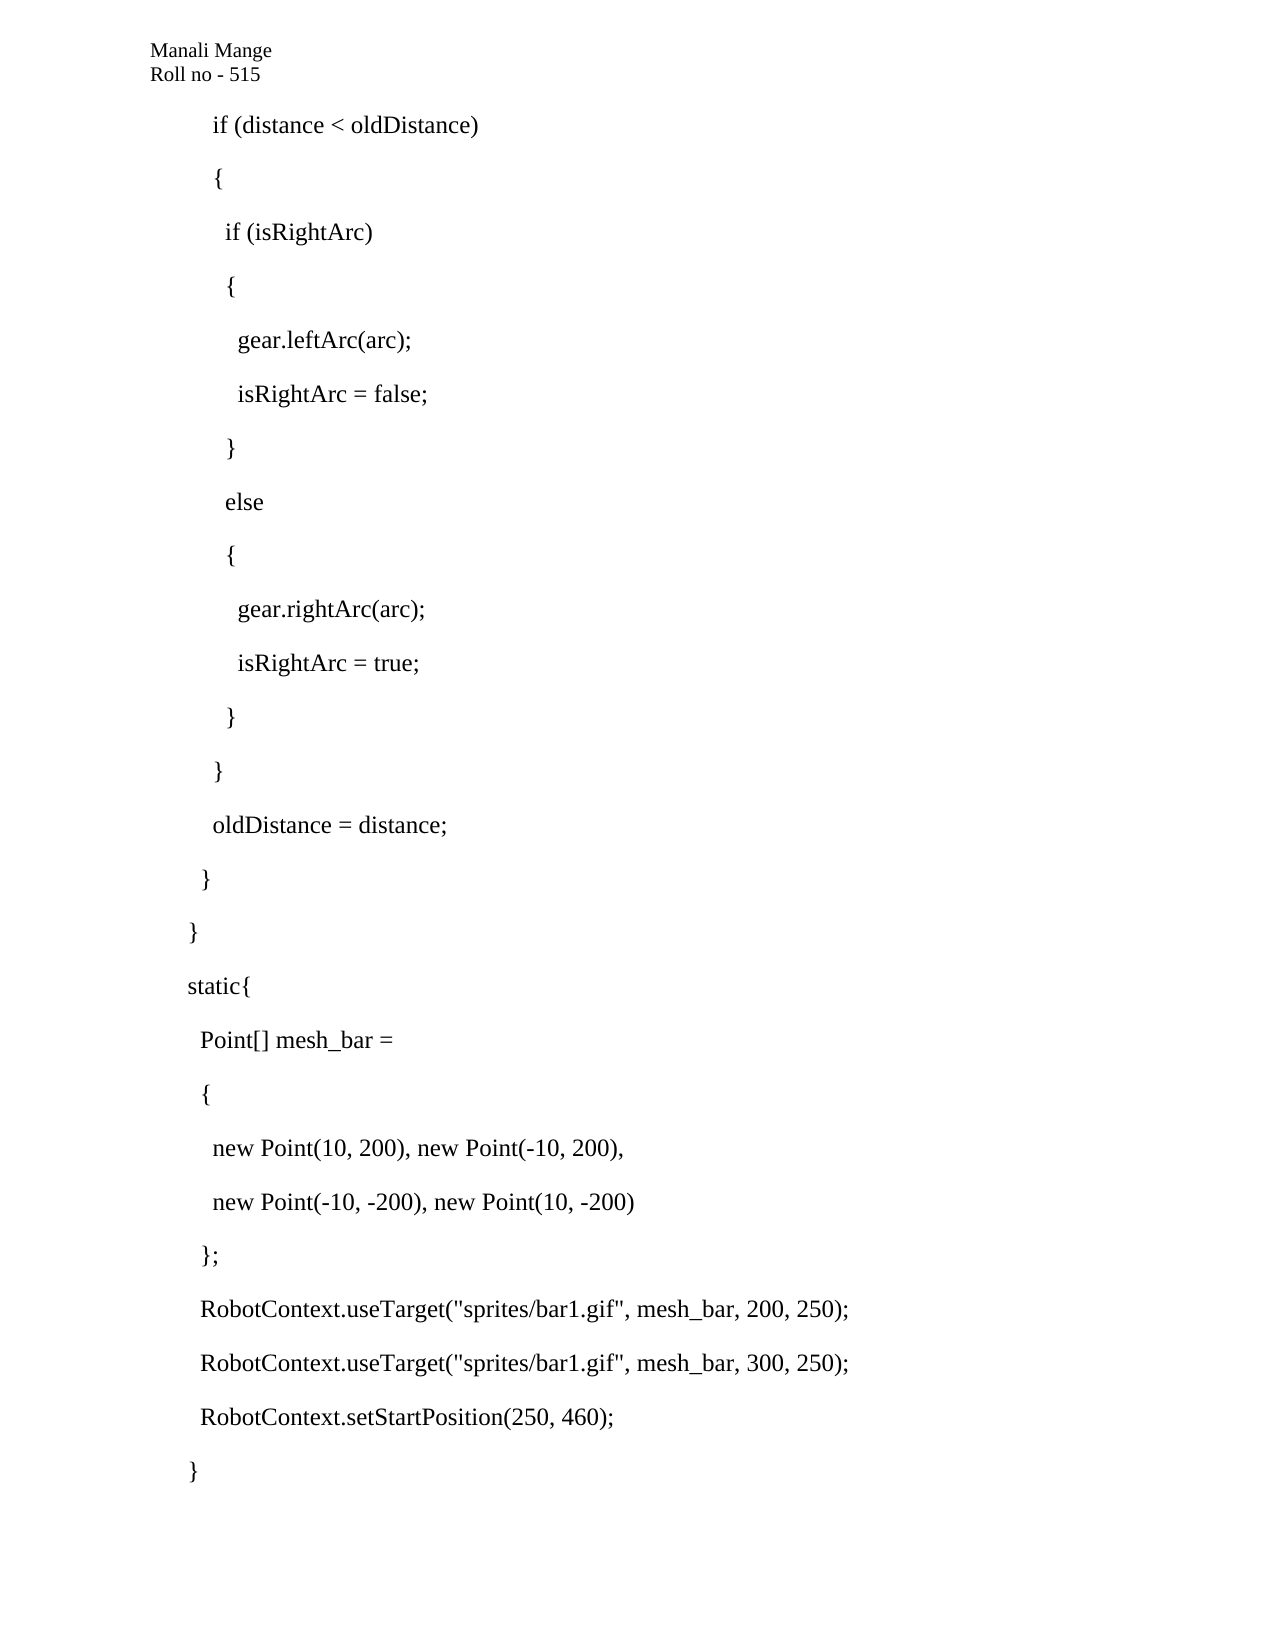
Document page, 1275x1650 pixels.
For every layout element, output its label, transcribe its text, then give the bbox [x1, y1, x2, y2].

text } [150, 702, 1125, 731]
text gear.leftArc(arc); [150, 325, 1125, 354]
text new Point(-10, -200), new Point(10, -200) [150, 1187, 1125, 1216]
text } [150, 433, 1125, 462]
text oldDistance = distance; [150, 810, 1125, 838]
text } [150, 917, 1125, 946]
text } [150, 864, 1125, 892]
text { [150, 1079, 1125, 1108]
text } [150, 1456, 1125, 1485]
text Point[] mesh_bar = [150, 1025, 1125, 1054]
text else [150, 487, 1125, 515]
text gear.rightArc(arc); [150, 594, 1125, 623]
text }; [150, 1241, 1125, 1269]
text new Point(10, 200), new Point(-10, 200), [150, 1133, 1125, 1162]
text if (isRightArc) [150, 217, 1125, 246]
text RobotContext.useTarget("sprites/bar1.gif", mesh_bar, 200, 250); [150, 1294, 1125, 1323]
text static{ [150, 971, 1125, 1000]
text { [150, 271, 1125, 300]
text RobotContext.setStartPosition(250, 460); [150, 1402, 1125, 1431]
text if (distance < oldDistance) [150, 110, 1125, 138]
text isRightArc = false; [150, 379, 1125, 408]
text { [150, 163, 1125, 192]
text { [150, 541, 1125, 569]
text isRightArc = true; [150, 648, 1125, 677]
text } [150, 756, 1125, 785]
text RobotContext.useTarget("sprites/bar1.gif", mesh_bar, 300, 250); [150, 1348, 1125, 1377]
